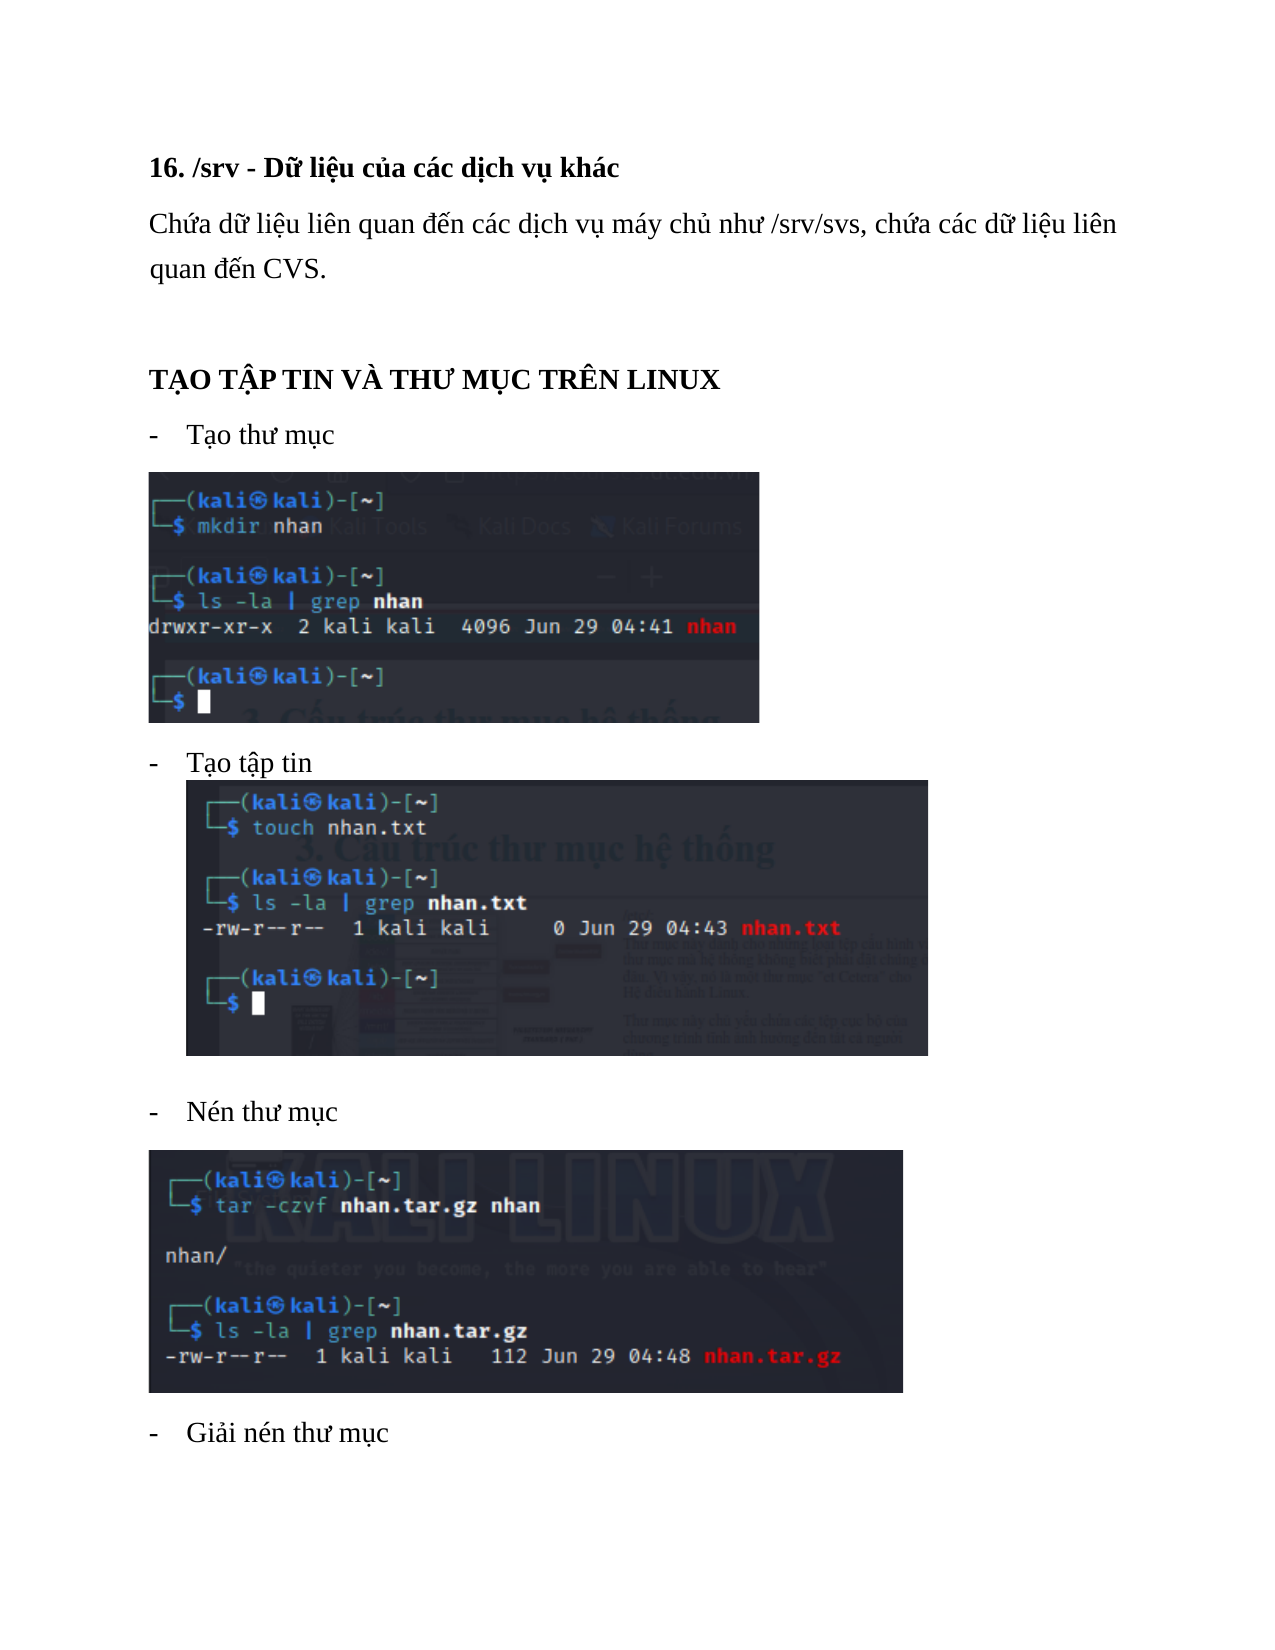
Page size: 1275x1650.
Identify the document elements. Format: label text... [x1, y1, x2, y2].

list Nén thư mục [148, 1094, 1170, 1128]
list Tạo tập tin [148, 745, 1170, 778]
text Chứa dữ liệu liên quan đến các dịch vụ máy chủ như /srv/svs, chứa các dữ liệu liên quan đến CVS. [148, 206, 1128, 285]
list Giải nén thư mục [148, 1415, 1170, 1448]
picture [186, 780, 929, 1056]
subtitle 16. /srv - Dữ liệu của các dịch vụ khác [148, 150, 1170, 183]
list Tạo thư mục [148, 417, 1128, 451]
picture [148, 1150, 904, 1393]
picture [148, 472, 760, 723]
text TẠO TẬP TIN VÀ THƯ MỤC TRÊN LINUX [148, 362, 1128, 396]
